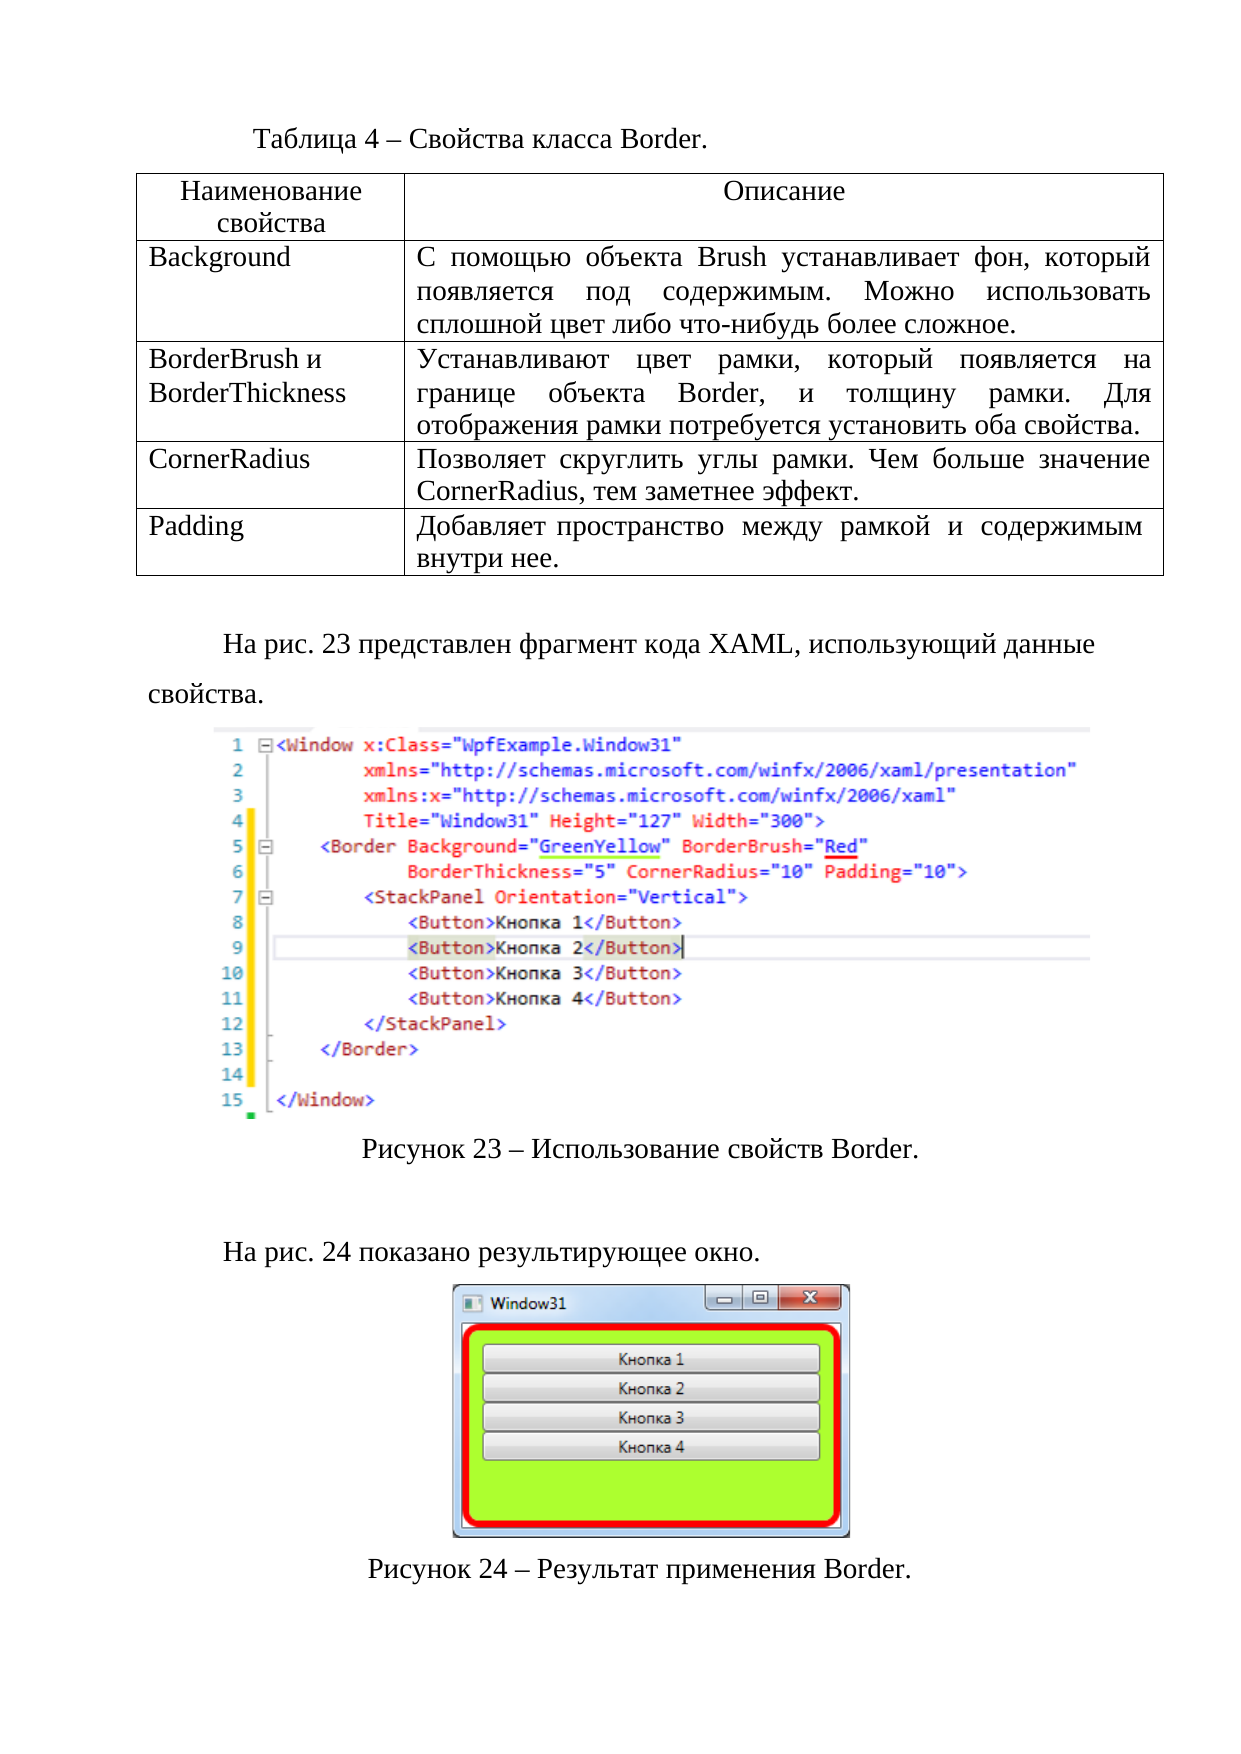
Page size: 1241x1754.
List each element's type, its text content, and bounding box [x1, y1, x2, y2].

picture [452, 1284, 851, 1538]
table_cell Рисунок 24 – Результат применения Border. [346, 1545, 934, 1586]
table_header Наименование свойства [137, 174, 404, 239]
table_cell Рисунок 23 – Использование свойств Border. [193, 1126, 1108, 1167]
text На рис. 24 показано результирующее окно. [223, 1234, 1176, 1267]
table_cell Padding [137, 509, 404, 575]
table_cell Background [137, 241, 404, 341]
table_cell CornerRadius [137, 442, 404, 508]
table_cell Позволяет скруглить углы рамки. Чем больше значение CornerRadius, тем заметнее эффект. [405, 442, 1163, 508]
picture [213, 727, 1091, 1119]
table_cell BorderBrush и BorderThickness [137, 342, 404, 441]
table_cell Устанавливают цвет рамки, который появляется на границе объекта Border, и толщину рамки. Для отображения рамки потребуется установить оба свойства. [405, 342, 1163, 441]
text Таблица 4 – Свойства класса Border. [253, 122, 1176, 155]
table_header Описание [405, 174, 1163, 239]
text На рис. 23 представлен фрагмент кода XAML, использующий данные свойства. [148, 626, 1176, 710]
table_cell С помощью объекта Brush устанавливает фон, который появляется под содержимым. Можно использовать сплошной цвет либо что-нибудь более сложное. [405, 241, 1163, 341]
table_header [193, 727, 1108, 1126]
table_cell Добавляет пространство между рамкой и содержимым внутри нее. [405, 509, 1163, 575]
table_header [346, 1284, 934, 1545]
